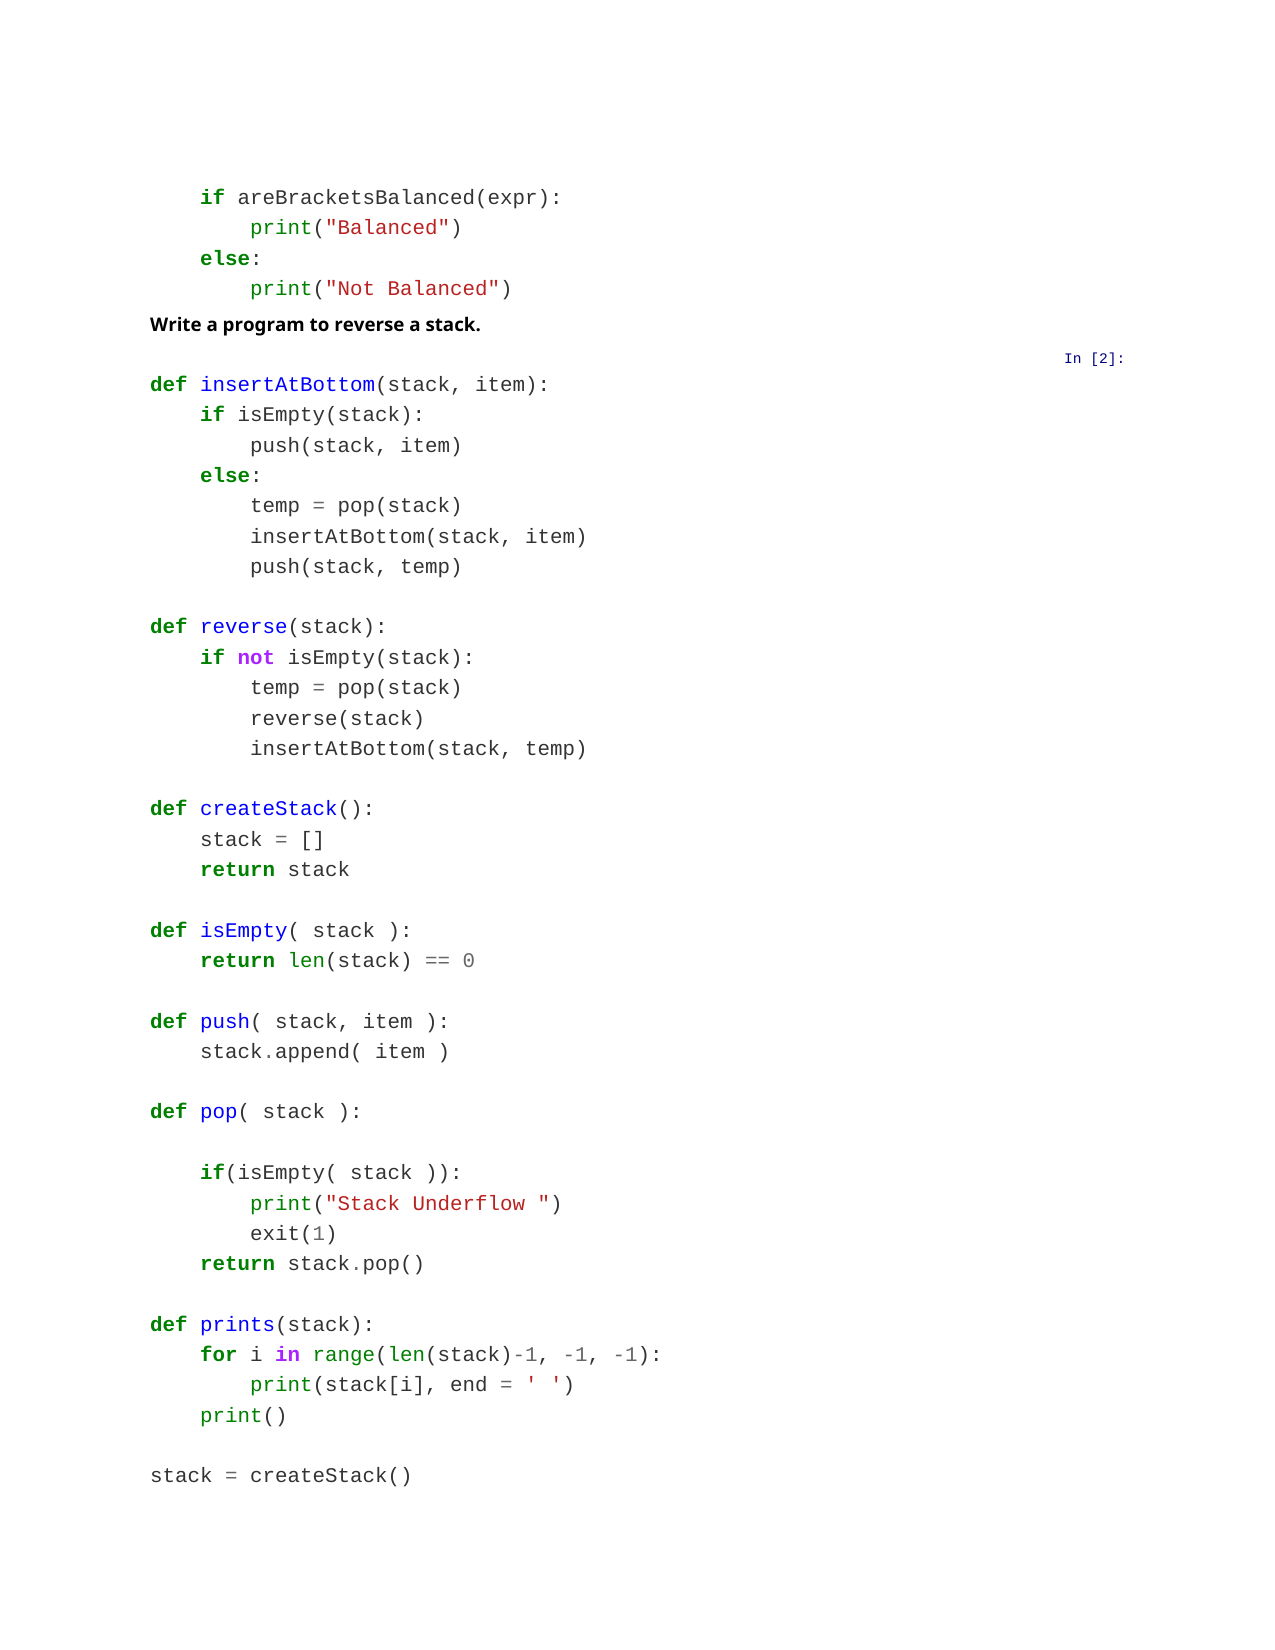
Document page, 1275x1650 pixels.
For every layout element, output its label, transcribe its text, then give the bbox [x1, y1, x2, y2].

text def push( stack, item ): [150, 1004, 1125, 1034]
text insertAtBottom(stack, item) [150, 519, 1125, 549]
text def pop( stack ): [150, 1095, 1125, 1125]
text for i in range(len(stack)-1, -1, -1): [150, 1337, 1125, 1368]
text reverse(stack) [150, 701, 1125, 731]
text return len(stack) == 0 [150, 943, 1125, 974]
text if isEmpty(stack): [150, 398, 1125, 428]
text else: [150, 458, 1125, 489]
text stack = createStack() [150, 1459, 1125, 1489]
text temp = pop(stack) [150, 671, 1125, 701]
text exit(1) [150, 1216, 1125, 1246]
text if not isEmpty(stack): [150, 640, 1125, 671]
text else: [150, 241, 1125, 271]
text def insertAtBottom(stack, item): [150, 367, 1125, 398]
text print("Not Balanced") [150, 271, 1125, 302]
text print() [150, 1398, 1125, 1428]
text push(stack, temp) [150, 549, 1125, 579]
text Write a program to reverse a stack. [150, 312, 1125, 337]
text push(stack, item) [150, 428, 1125, 458]
text insertAtBottom(stack, temp) [150, 731, 1125, 761]
text temp = pop(stack) [150, 489, 1125, 519]
text stack.append( item ) [150, 1034, 1125, 1064]
text if(isEmpty( stack )): [150, 1156, 1125, 1186]
text def reverse(stack): [150, 610, 1125, 640]
text stack = [] [150, 822, 1125, 852]
text def isEmpty( stack ): [150, 913, 1125, 943]
text print(stack[i], end = ' ') [150, 1368, 1125, 1398]
text return stack.pop() [150, 1246, 1125, 1277]
text return stack [150, 852, 1125, 883]
text print("Stack Underflow ") [150, 1186, 1125, 1216]
text print("Balanced") [150, 211, 1125, 241]
text In [2]: [150, 337, 1125, 367]
text def createStack(): [150, 792, 1125, 822]
text def prints(stack): [150, 1307, 1125, 1337]
text if areBracketsBalanced(expr): [150, 180, 1125, 211]
